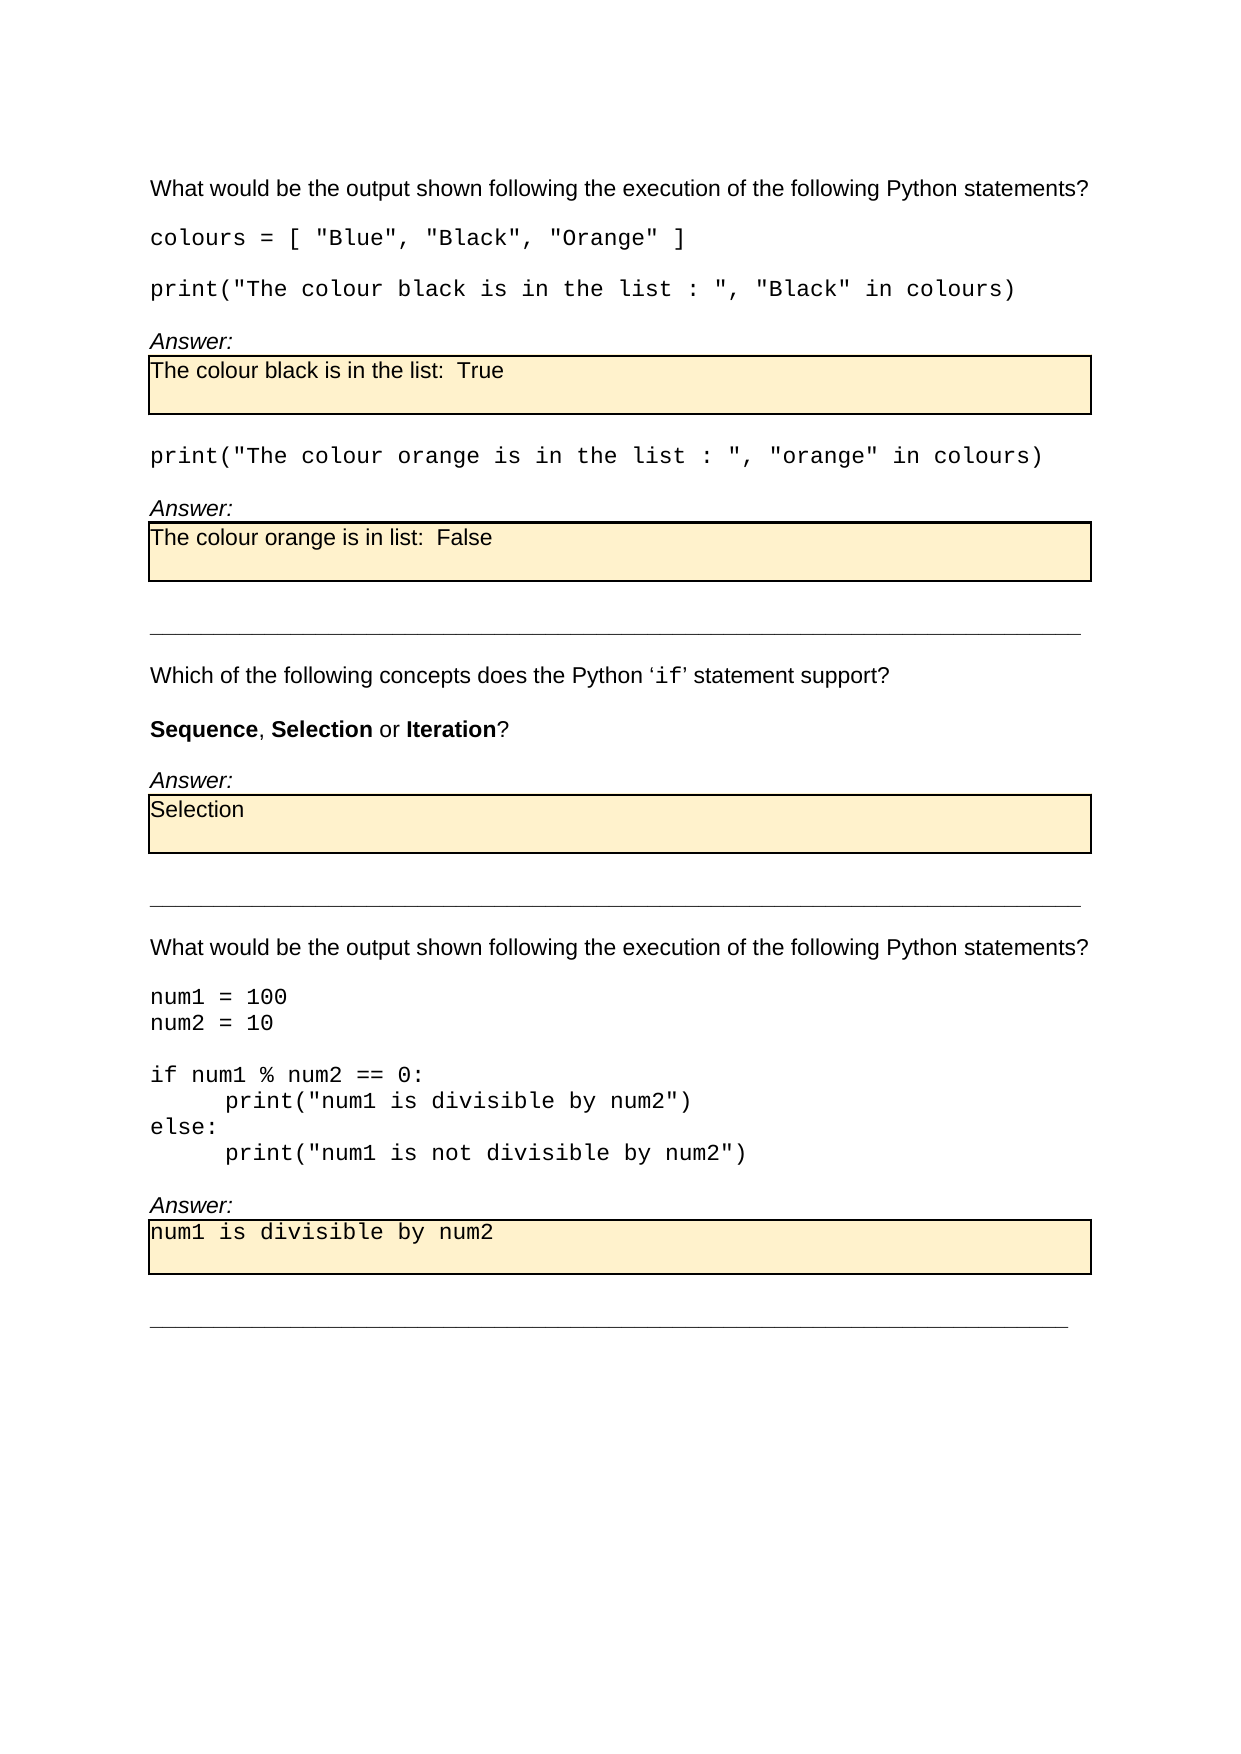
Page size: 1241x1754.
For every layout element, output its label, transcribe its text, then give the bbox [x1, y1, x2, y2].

text Answer: [150, 495, 1090, 521]
text num1 is divisible by num2 [150, 1221, 1090, 1244]
text Sequence, Selection or Iteration? [150, 716, 1090, 742]
text Selection [150, 796, 1090, 822]
text _________________________________________________________________________ [150, 883, 1090, 909]
text colours = [ "Blue", "Black", "Orange" ] [150, 226, 1090, 252]
text The colour black is in the list: True [150, 357, 1090, 383]
text The colour orange is in list: False [150, 524, 1090, 550]
text print("The colour orange is in the list : ", "orange" in colours) [150, 444, 1090, 470]
text _________________________________________________________________________ [150, 611, 1090, 637]
text What would be the output shown following the execution of the following Python statements? [150, 175, 1090, 201]
text print("num1 is divisible by num2") [150, 1089, 1090, 1115]
text Which of the following concepts does the Python ‘if’ statement support? [150, 662, 1090, 691]
text print("The colour black is in the list : ", "Black" in colours) [150, 277, 1090, 303]
text else: [150, 1115, 1090, 1141]
text num2 = 10 [150, 1012, 1090, 1038]
text print("num1 is not divisible by num2") [150, 1141, 1090, 1167]
text Answer: [150, 767, 1090, 793]
text num1 = 100 [150, 986, 1090, 1012]
text ________________________________________________________________________ [150, 1304, 1090, 1330]
text Answer: [150, 328, 1090, 354]
text Answer: [150, 1192, 1090, 1219]
text if num1 % num2 == 0: [150, 1063, 1090, 1089]
text What would be the output shown following the execution of the following Python statements? [150, 934, 1090, 961]
